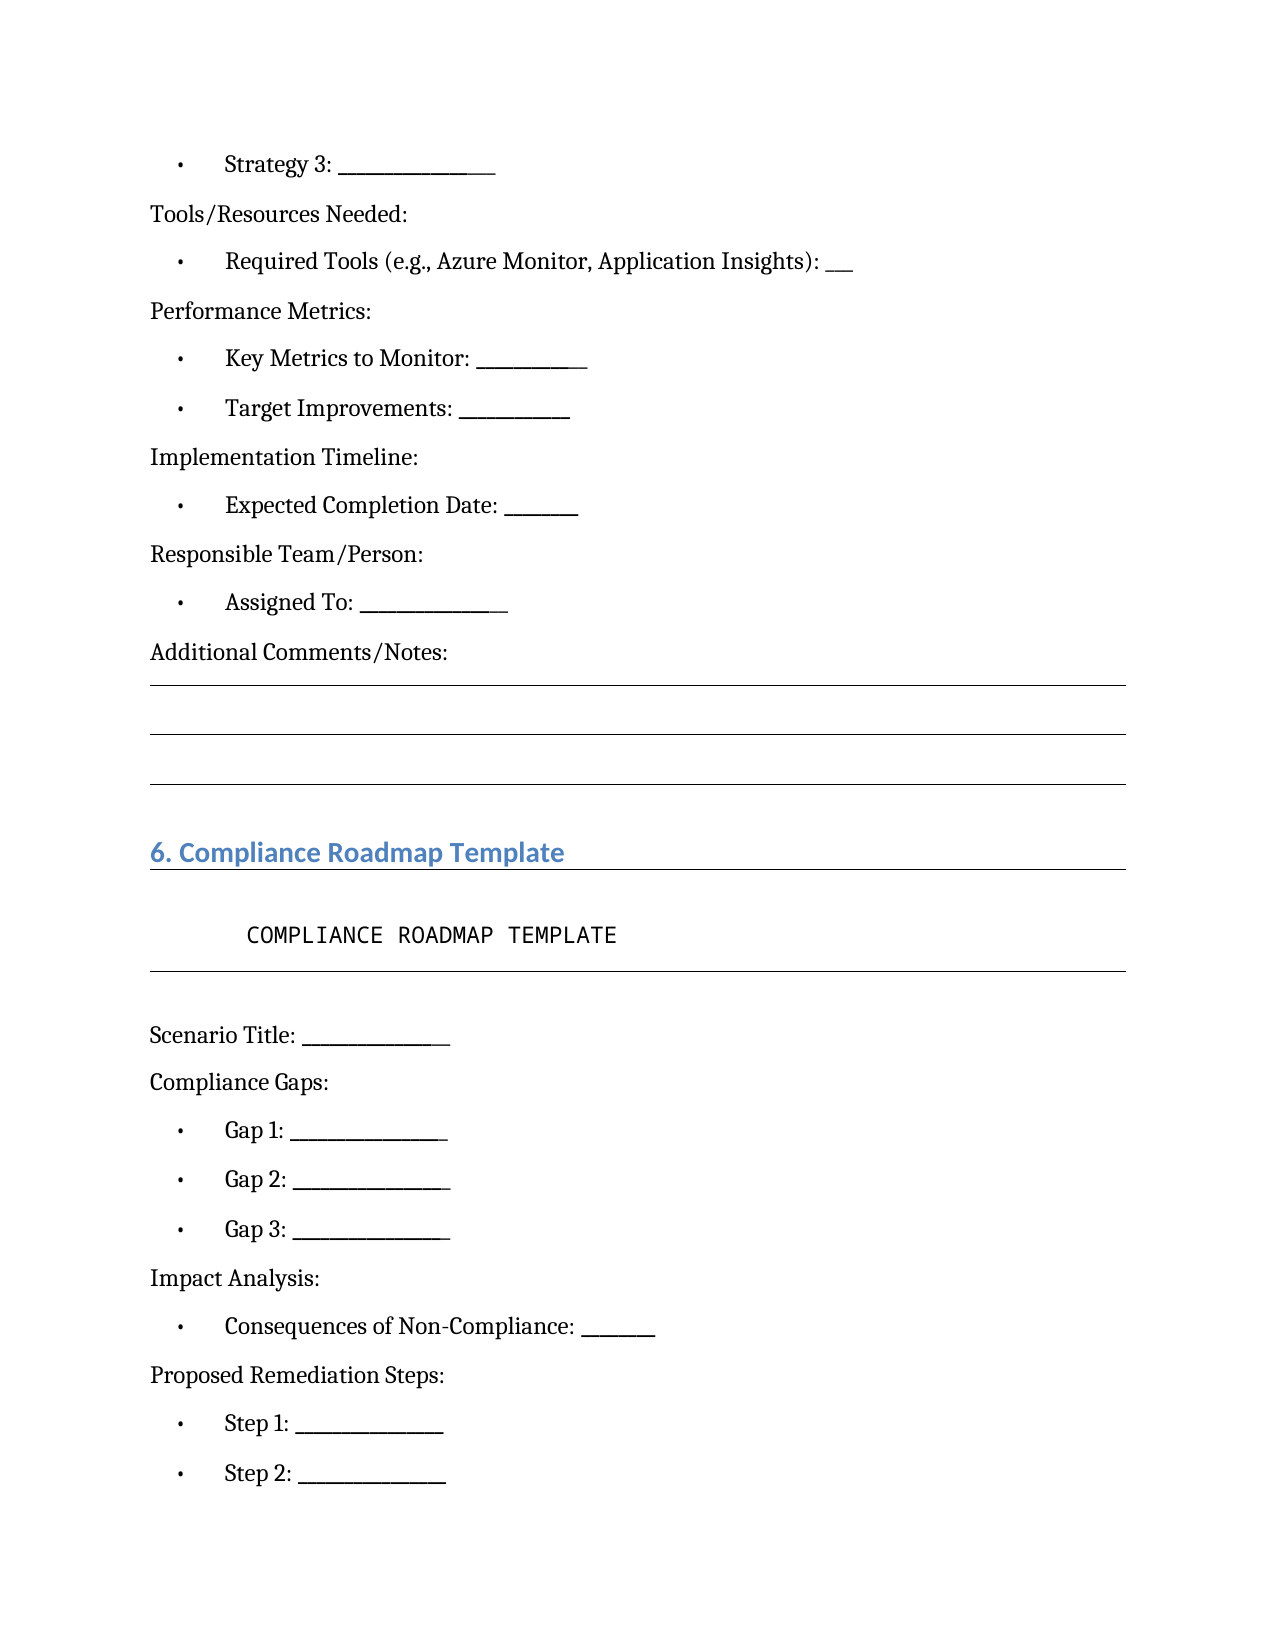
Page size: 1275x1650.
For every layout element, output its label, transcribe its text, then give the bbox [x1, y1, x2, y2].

list Assigned To: ________________ [175, 588, 1125, 617]
list Key Metrics to Monitor: ____________ [175, 344, 1125, 373]
list Target Improvements: ____________ [175, 394, 1125, 422]
text Responsible Team/Person: [150, 540, 1125, 569]
text Performance Metrics: [150, 297, 1125, 325]
list Step 2: ________________ [175, 1458, 1125, 1487]
text Scenario Title: ________________ [150, 1021, 1125, 1049]
text Implementation Timeline: [150, 443, 1125, 472]
subtitle 6. Compliance Roadmap Template [150, 834, 1125, 869]
list Step 1: ________________ [175, 1409, 1125, 1438]
list Required Tools (e.g., Azure Monitor, Application Insights): ___ [175, 247, 1125, 276]
list Expected Completion Date: ________ [175, 491, 1125, 519]
list Gap 3: _________________ [175, 1215, 1125, 1243]
text Proposed Remediation Steps: [150, 1361, 1125, 1390]
list Gap 1: _________________ [175, 1116, 1125, 1144]
list Gap 2: _________________ [175, 1165, 1125, 1194]
text Impact Analysis: [150, 1264, 1125, 1293]
list Consequences of Non-Compliance: ________ [175, 1312, 1125, 1341]
text COMPLIANCE ROADMAP TEMPLATE [150, 919, 1125, 950]
text Compliance Gaps: [150, 1068, 1125, 1097]
list Strategy 3: _________________ [175, 150, 1125, 179]
text Tools/Resources Needed: [150, 199, 1125, 228]
text Additional Comments/Notes: [150, 637, 1125, 666]
